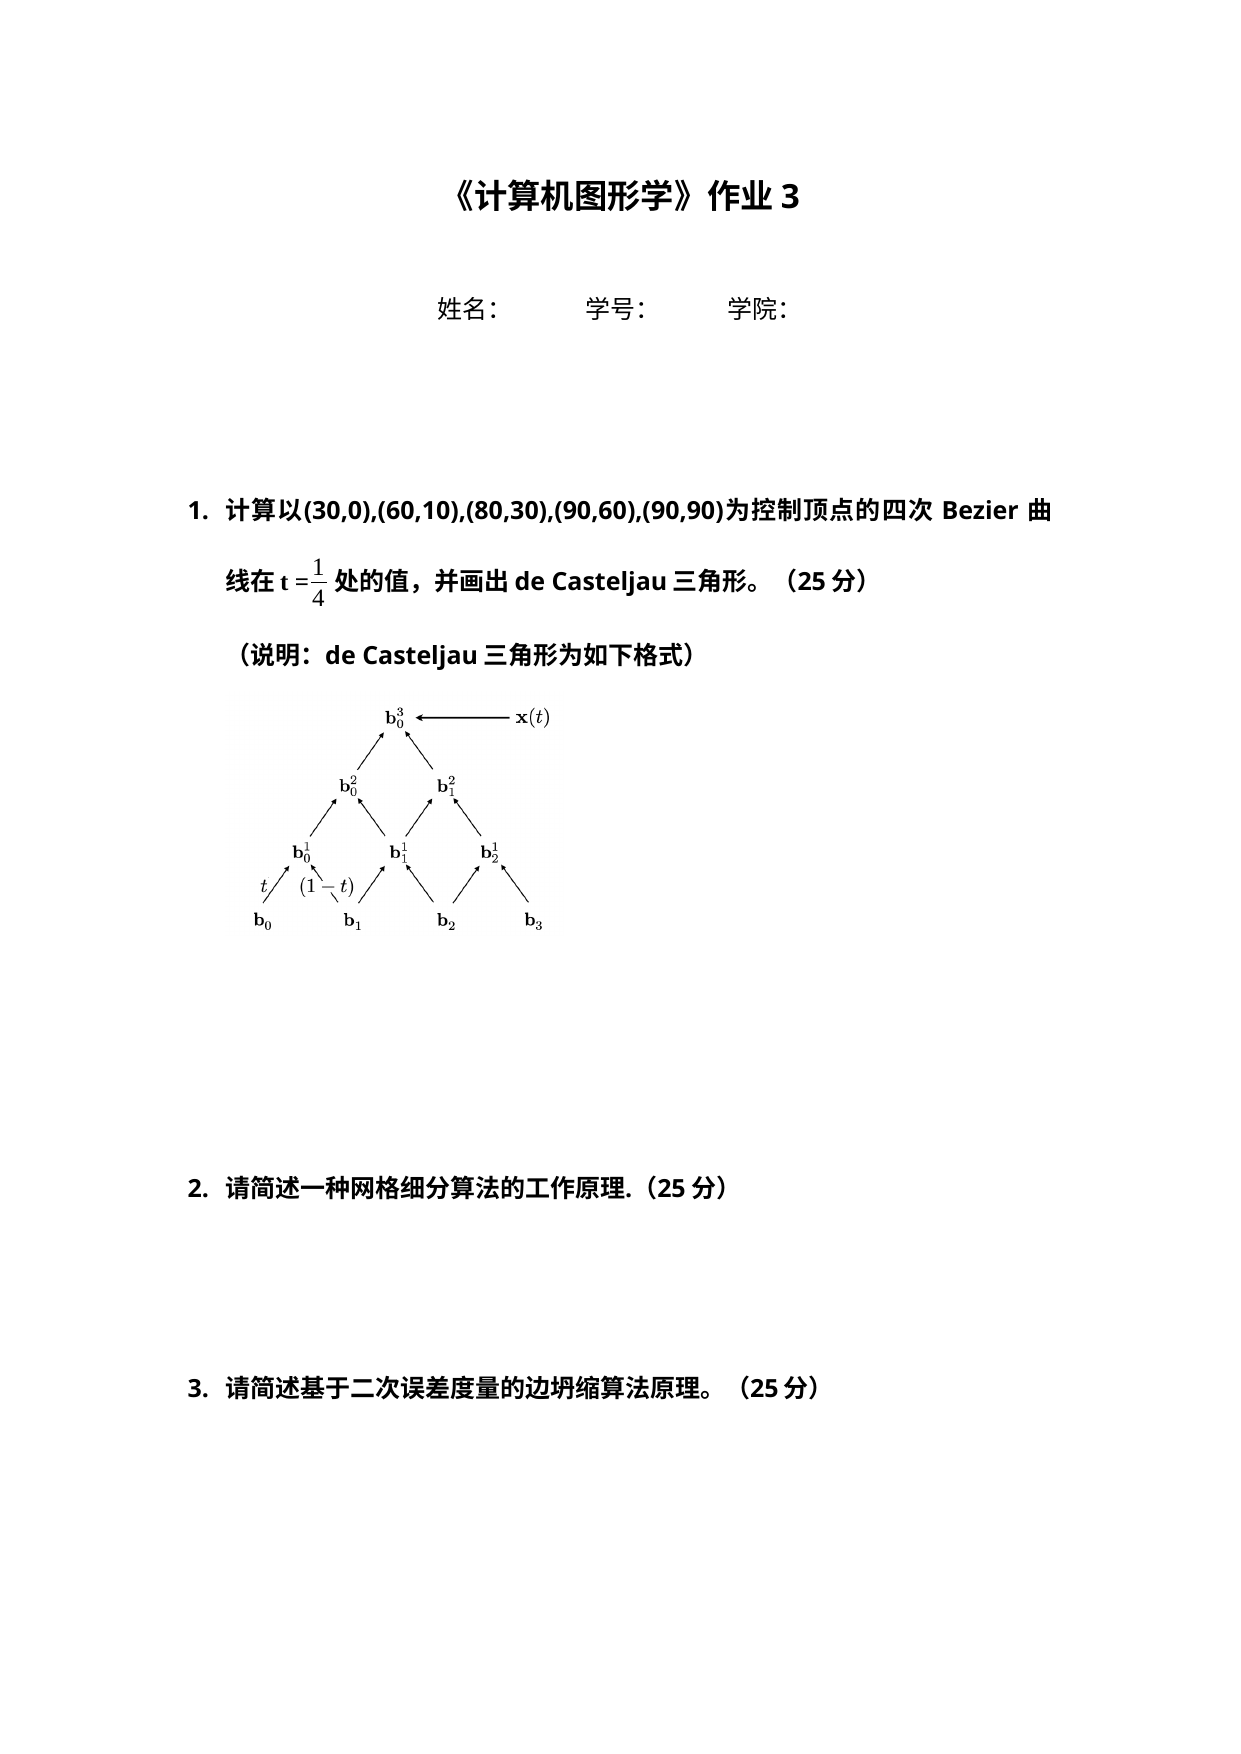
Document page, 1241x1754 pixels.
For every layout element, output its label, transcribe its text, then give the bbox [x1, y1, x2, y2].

list 请简述基于二次误差度量的边坍缩算法原理。（25分） [187, 1354, 1053, 1419]
list 计算以(30,0),(60,10),(80,30),(90,60),(90,90)为控制顶点的四次 Bezier 曲线在t = 处的值，并画出de Casteljau三角形。（25分） [187, 476, 1053, 615]
text 《计算机图形学》作业3 [187, 162, 1053, 227]
list 请简述一种网格细分算法的工作原理.（25分） [187, 1154, 1053, 1219]
text 姓名： 学号： 学院： [187, 275, 1053, 340]
list （说明：de Casteljau三角形为如下格式） [225, 621, 1053, 686]
picture [225, 691, 564, 936]
